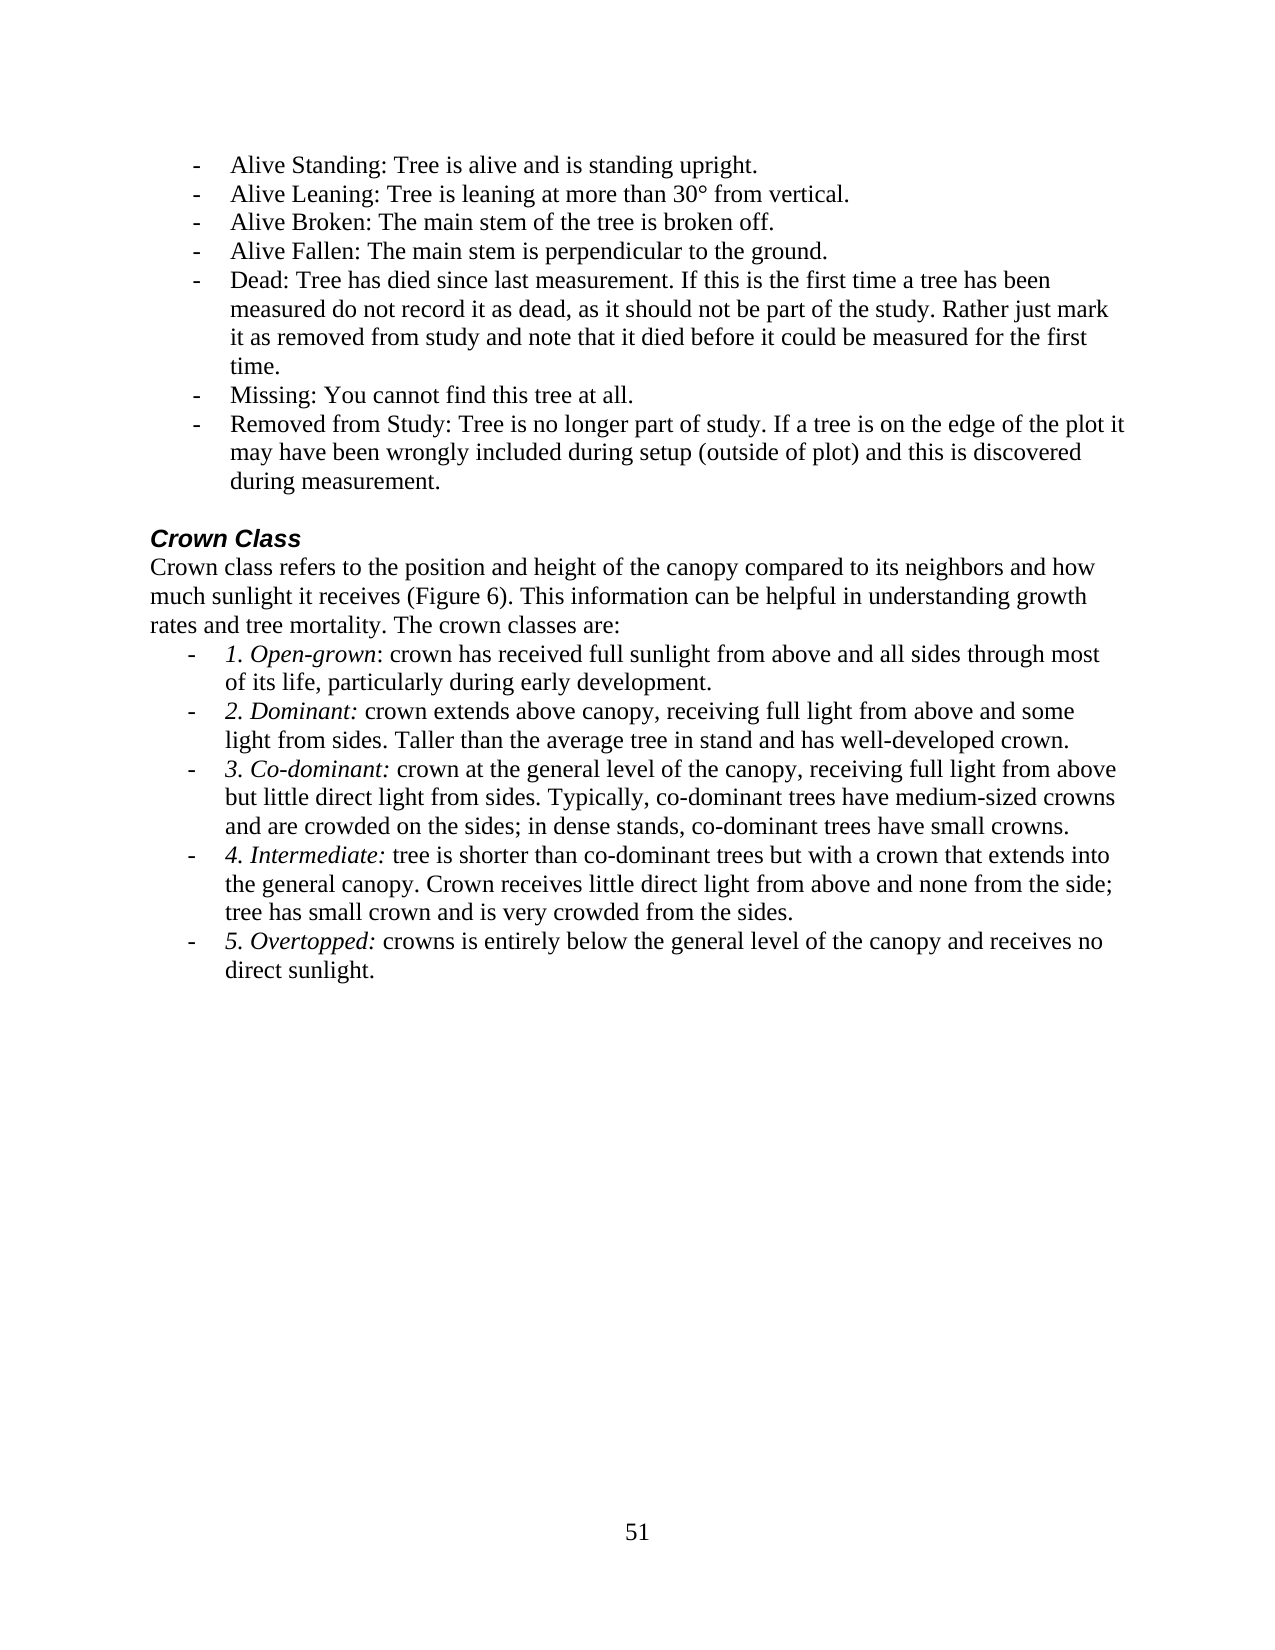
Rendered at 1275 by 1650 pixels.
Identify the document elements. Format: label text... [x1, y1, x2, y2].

list 5. Overtopped: crowns is entirely below the general level of the canopy and receives no direct sunlight. [187, 926, 1125, 984]
list Alive Standing: Tree is alive and is standing upright. [192, 150, 1125, 179]
subtitle Crown Class [150, 524, 1125, 552]
list Alive Leaning: Tree is leaning at more than 30° from vertical. [192, 179, 1125, 207]
list Missing: You cannot find this tree at all. [192, 380, 1125, 409]
list Alive Broken: The main stem of the tree is broken off. [192, 207, 1125, 236]
list Dead: Tree has died since last measurement. If this is the first time a tree has been measured do not record it as dead, as it should not be part of the study. Rather just mark it as removed from study and note that it died before it could be measured for the first time. [192, 265, 1125, 380]
list 1. Open-grown: crown has received full sunlight from above and all sides through most of its life, particularly during early development. [187, 639, 1125, 696]
list 4. Intermediate: tree is shorter than co-dominant trees but with a crown that extends into the general canopy. Crown receives little direct light from above and none from the side; tree has small crown and is very crowded from the sides. [187, 840, 1125, 926]
list 3. Co-dominant: crown at the general level of the canopy, receiving full light from above but little direct light from sides. Typically, co-dominant trees have medium-sized crowns and are crowded on the sides; in dense stands, co-dominant trees have small crowns. [187, 754, 1125, 840]
list Removed from Study: Tree is no longer part of study. If a tree is on the edge of the plot it may have been wrongly included during setup (outside of plot) and this is discovered during measurement. [192, 409, 1125, 495]
list 2. Dominant: crown extends above canopy, receiving full light from above and some light from sides. Taller than the average tree in stand and has well-developed crown. [187, 696, 1125, 754]
text Crown class refers to the position and height of the canopy compared to its neighbors and how much sunlight it receives (Figure 6). This information can be helpful in understanding growth rates and tree mortality. The crown classes are: [150, 552, 1125, 639]
list Alive Fallen: The main stem is perpendicular to the ground. [192, 236, 1125, 265]
